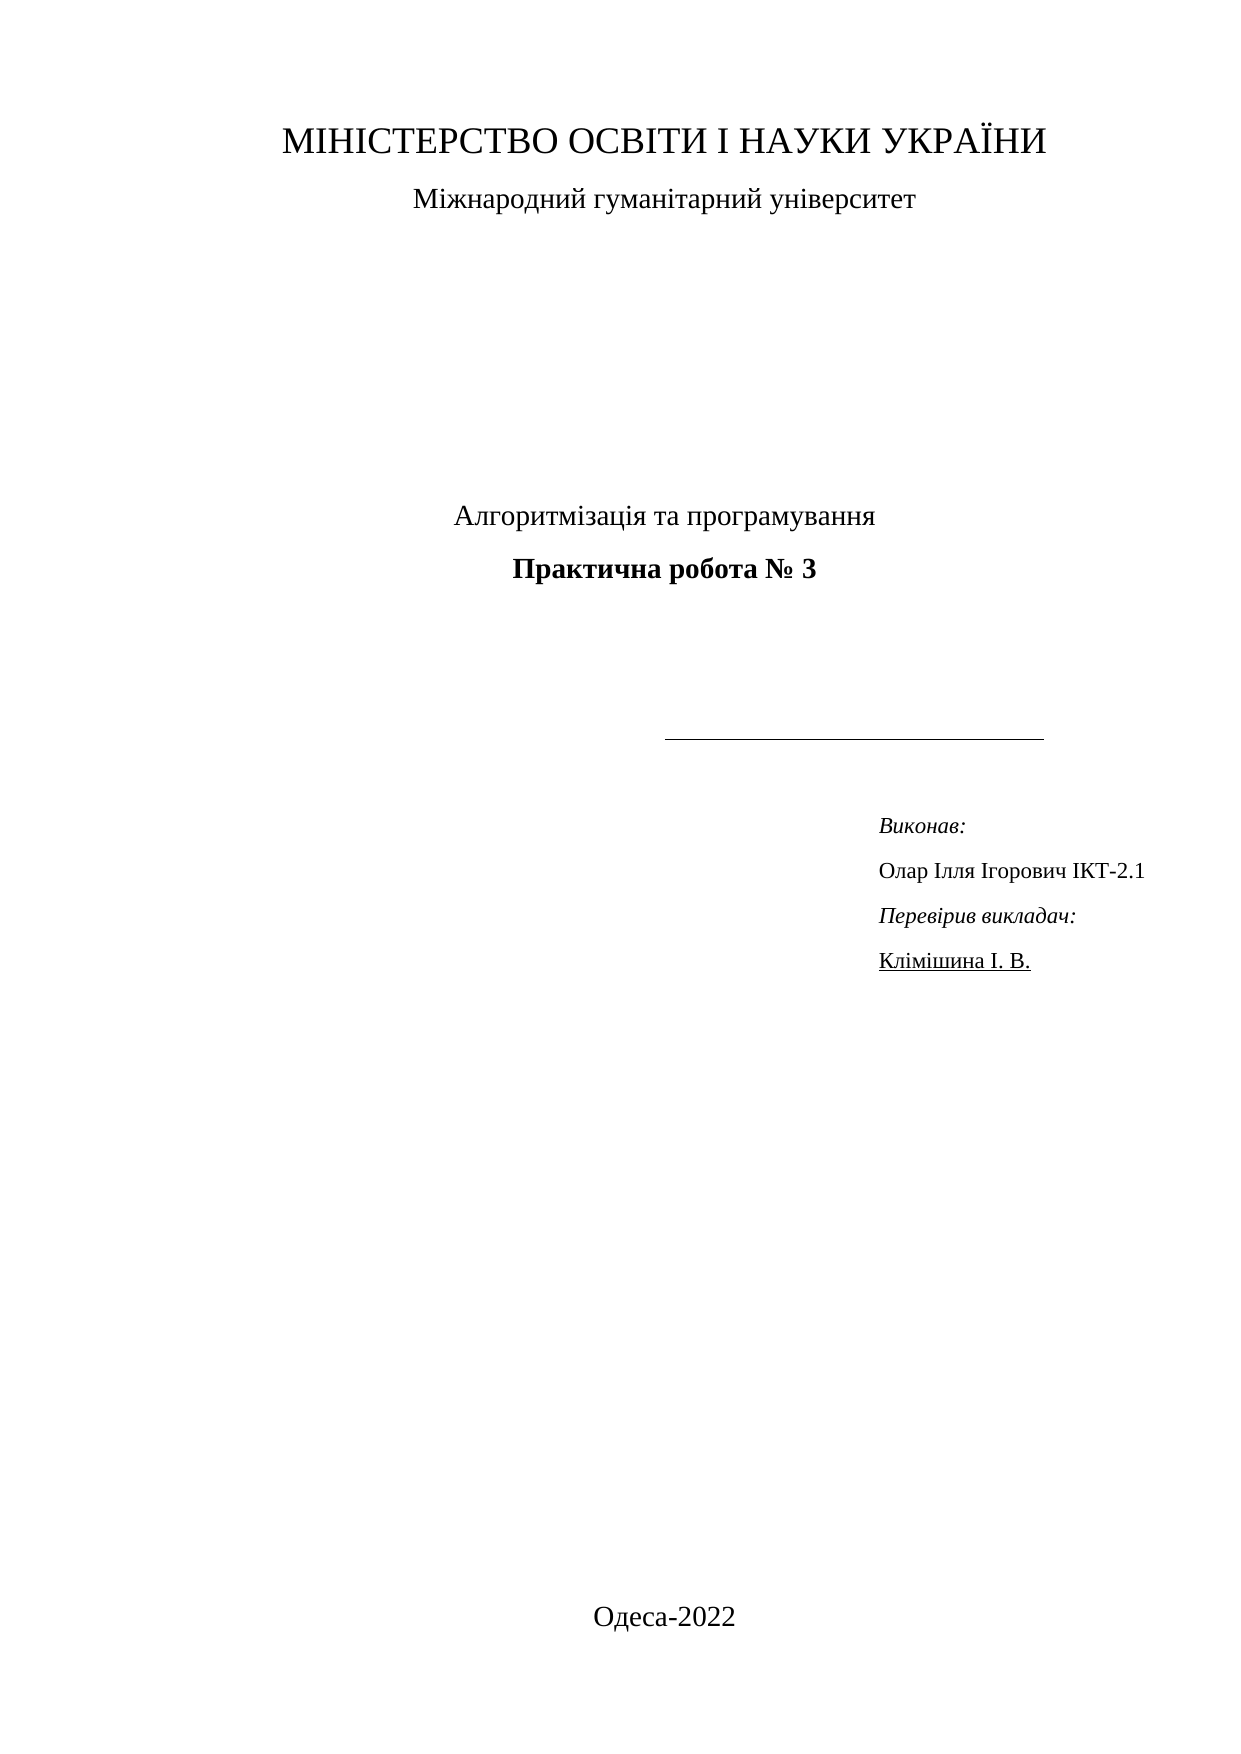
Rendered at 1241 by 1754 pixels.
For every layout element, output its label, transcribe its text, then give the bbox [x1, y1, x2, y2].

text Одеса-2022 [177, 1599, 1152, 1632]
text Алгоритмізація та програмування [177, 498, 1152, 532]
text Міжнародний гуманітарний університет [177, 181, 1152, 215]
text МІНІСТЕРСТВО ОСВІТИ І НАУКИ УКРАЇНИ [177, 118, 1152, 161]
text Практична робота № 3 [177, 551, 1152, 584]
